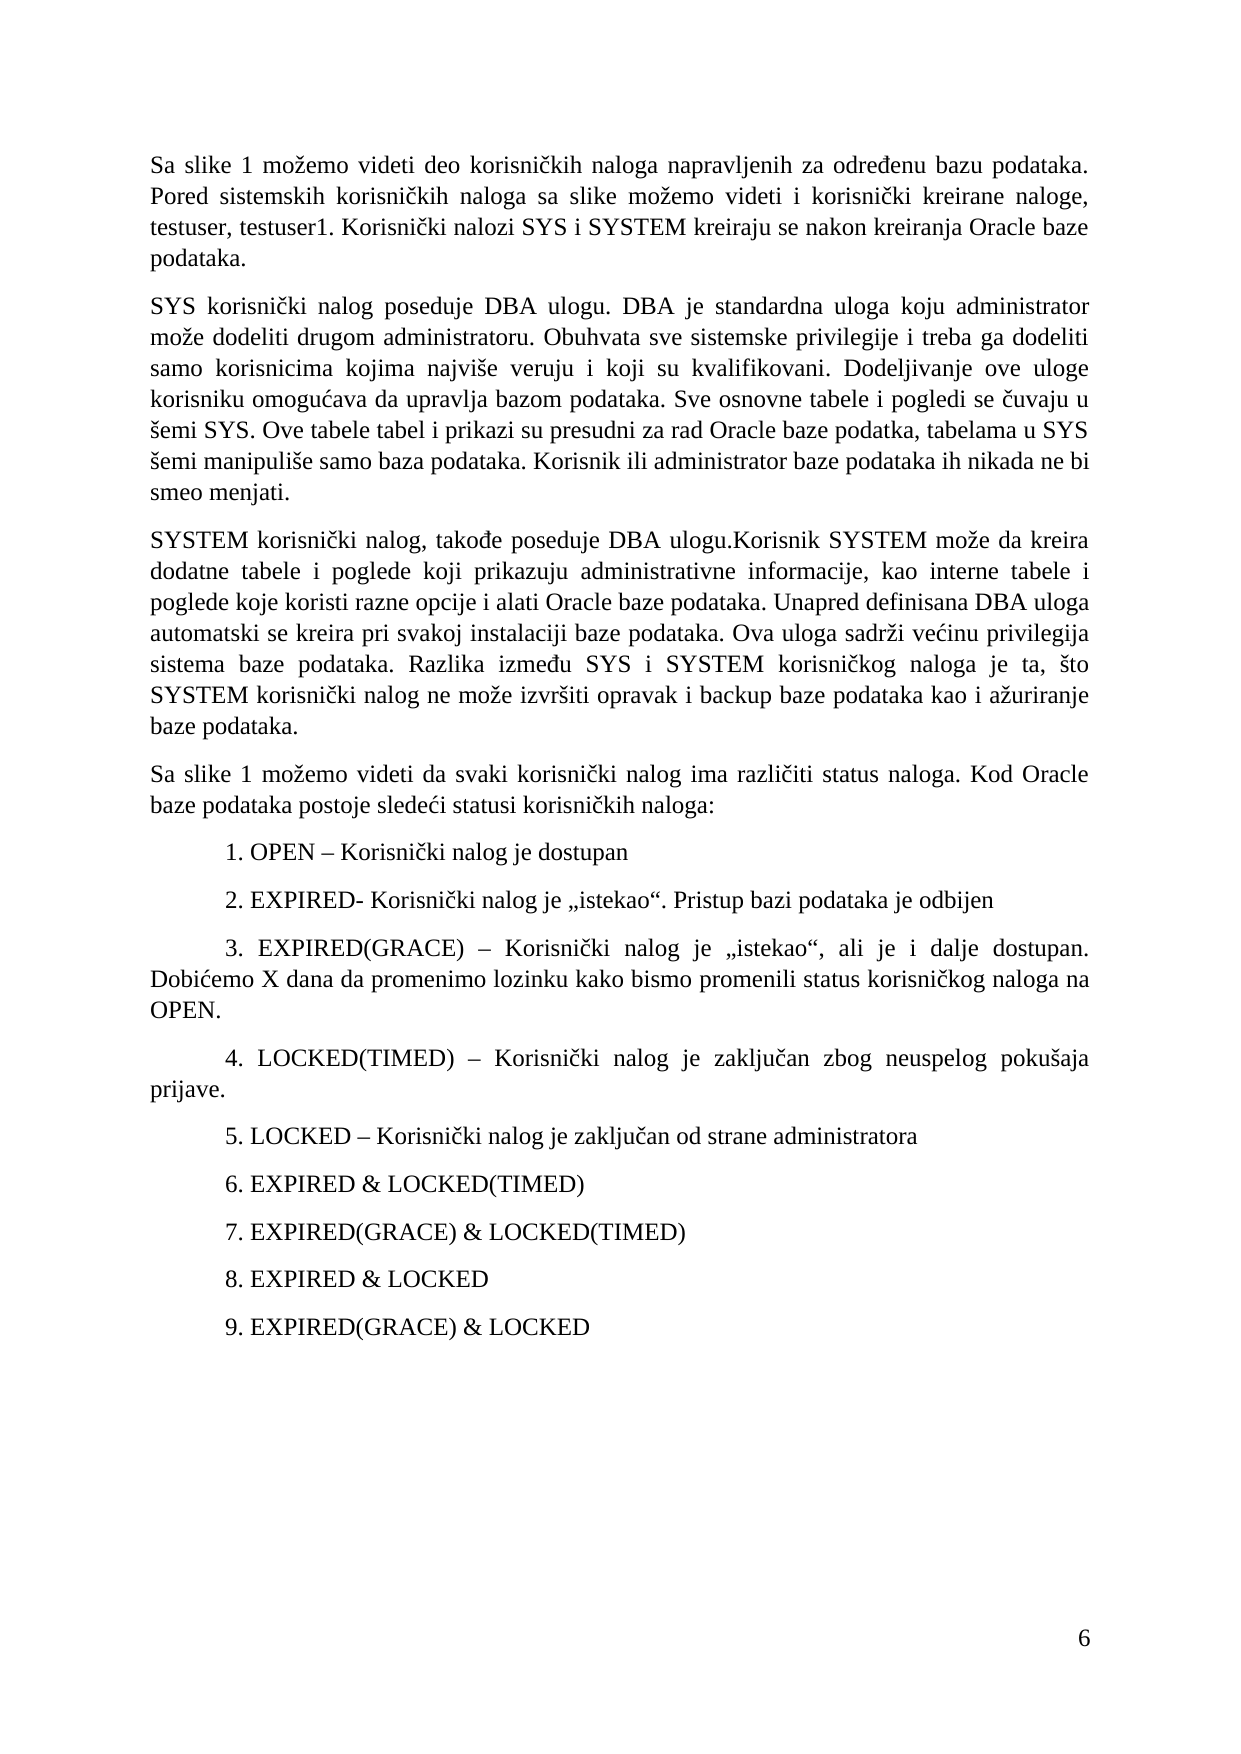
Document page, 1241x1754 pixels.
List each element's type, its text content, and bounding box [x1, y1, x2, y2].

text 3. EXPIRED(GRACE) – Korisnički nalog je „istekao“, ali je i dalje dostupan. Dobićemo X dana da promenimo lozinku kako bismo promenili status korisničkog naloga na OPEN. [150, 933, 1090, 1024]
text Sa slike 1 možemo videti deo korisničkih naloga napravljenih za određenu bazu podataka. Pored sistemskih korisničkih naloga sa slike možemo videti i korisnički kreirane naloge, testuser, testuser1. Korisnički nalozi SYS i SYSTEM kreiraju se nakon kreiranja Oracle baze podataka. [150, 150, 1090, 272]
text 7. EXPIRED(GRACE) & LOCKED(TIMED) [150, 1217, 1090, 1246]
text 9. EXPIRED(GRACE) & LOCKED [150, 1312, 1090, 1341]
text 6. EXPIRED & LOCKED(TIMED) [150, 1169, 1090, 1198]
text 5. LOCKED – Korisnički nalog je zaključan od strane administratora [150, 1121, 1090, 1150]
text 1. OPEN – Korisnički nalog je dostupan [150, 837, 1090, 866]
text 8. EXPIRED & LOCKED [150, 1264, 1090, 1293]
text 4. LOCKED(TIMED) – Korisnički nalog je zaključan zbog neuspelog pokušaja prijave. [150, 1043, 1090, 1102]
text Sa slike 1 možemo videti da svaki korisnički nalog ima različiti status naloga. Kod Oracle baze podataka postoje sledeći statusi korisničkih naloga: [150, 759, 1090, 818]
text 2. EXPIRED- Korisnički nalog je „istekao“. Pristup bazi podataka je odbijen [150, 885, 1090, 914]
text SYS korisnički nalog poseduje DBA ulogu. DBA je standardna uloga koju administrator može dodeliti drugom administratoru. Obuhvata sve sistemske privilegije i treba ga dodeliti samo korisnicima kojima najviše veruju i koji su kvalifikovani. Dodeljivanje ove uloge korisniku omogućava da upravlja bazom podataka. Sve osnovne tabele i pogledi se čuvaju u šemi SYS. Ove tabele tabel i prikazi su presudni za rad Oracle baze podatka, tabelama u SYS šemi manipuliše samo baza podataka. Korisnik ili administrator baze podataka ih nikada ne bi smeo menjati. [150, 291, 1090, 506]
text SYSTEM korisnički nalog, takođe poseduje DBA ulogu.Korisnik SYSTEM može da kreira dodatne tabele i poglede koji prikazuju administrativne informacije, kao interne tabele i poglede koje koristi razne opcije i alati Oracle baze podataka. Unapred definisana DBA uloga automatski se kreira pri svakoj instalaciji baze podataka. Ova uloga sadrži većinu privilegija sistema baze podataka. Razlika između SYS i SYSTEM korisničkog naloga je ta, što SYSTEM korisnički nalog ne može izvršiti opravak i backup baze podataka kao i ažuriranje baze podataka. [150, 525, 1090, 740]
